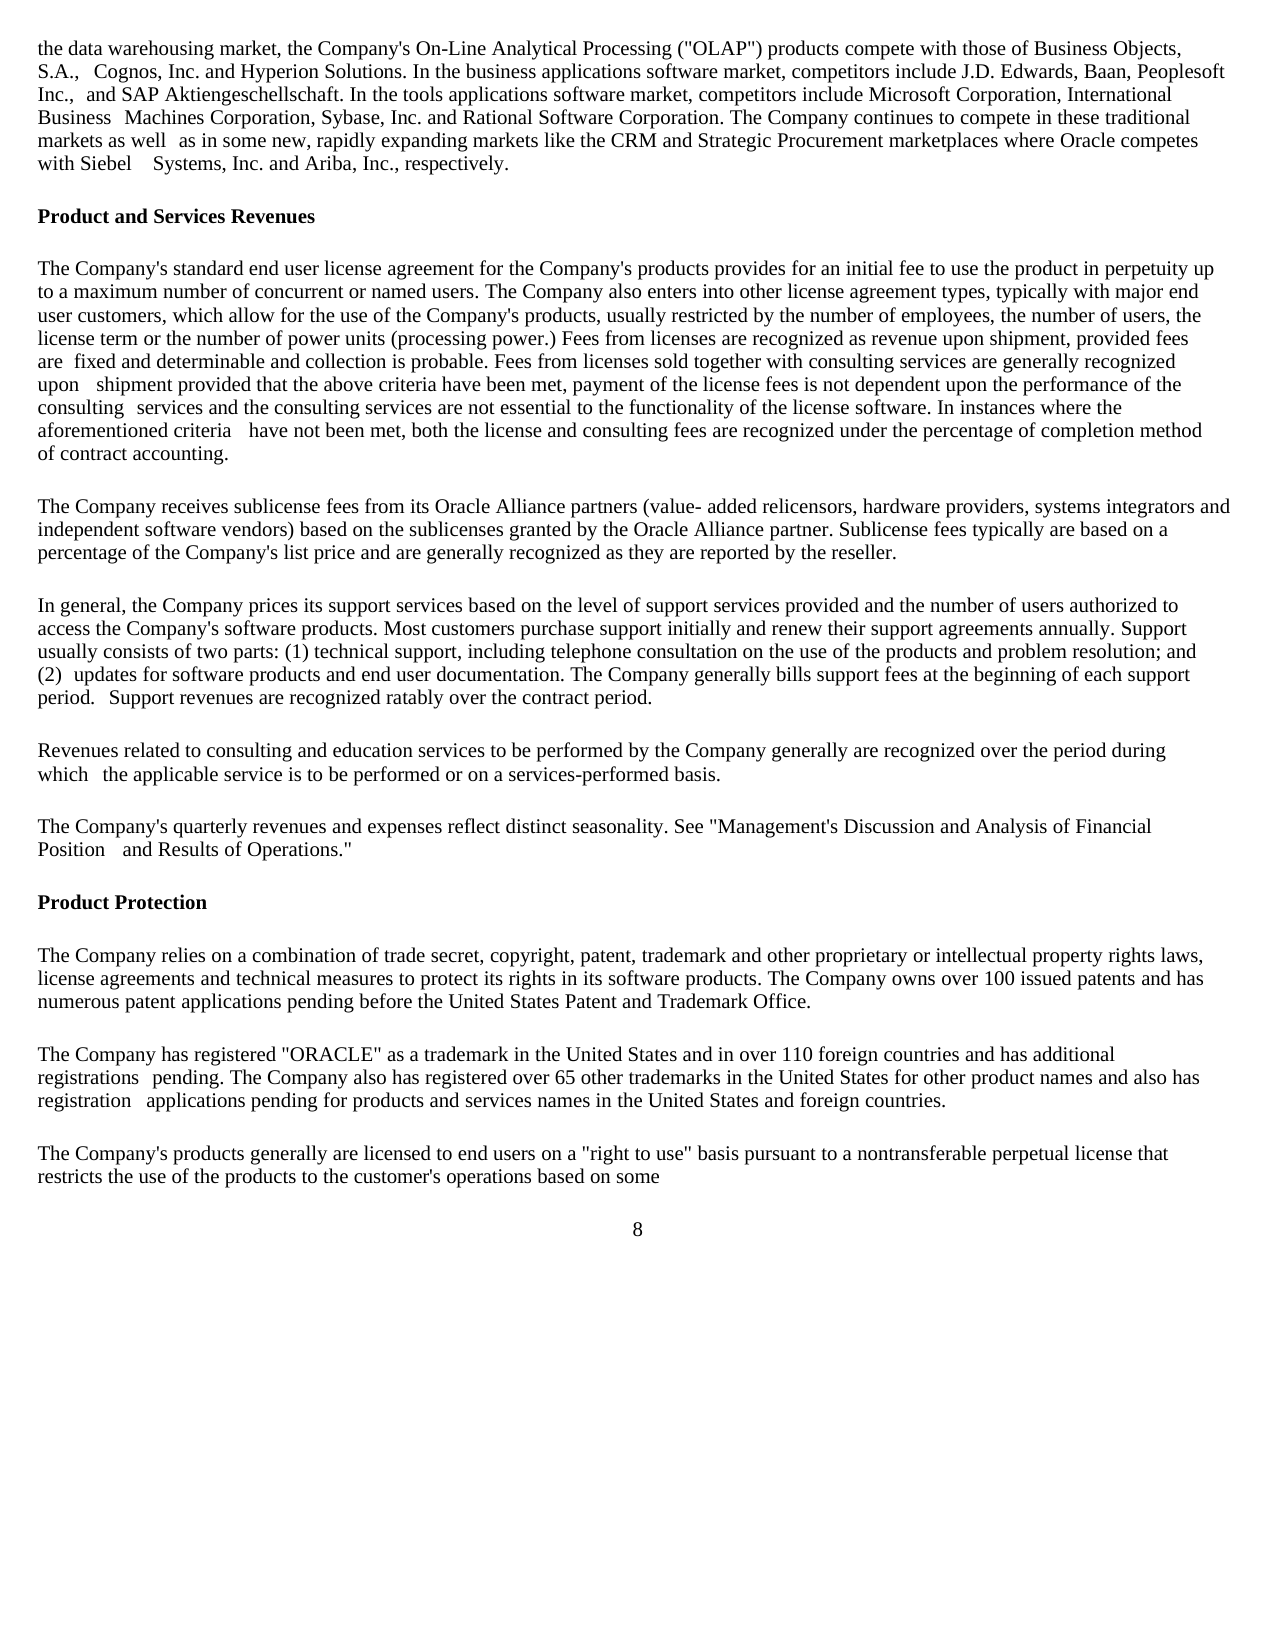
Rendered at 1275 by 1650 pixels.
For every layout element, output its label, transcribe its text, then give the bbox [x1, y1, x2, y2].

text The Company receives sublicense fees from its Oracle Alliance partners (value- added relicensors, hardware providers, systems integrators and independent software vendors) based on the sublicenses granted by the Oracle Alliance partner. Sublicense fees typically are based on a percentage of the Company's list price and are generally recognized as they are reported by the reseller. [37, 496, 1244, 564]
text the data warehousing market, the Company's On-Line Analytical Processing ("OLAP") products compete with those of Business Objects, S.A., Cognos, Inc. and Hyperion Solutions. In the business applications software market, competitors include J.D. Edwards, Baan, Peoplesoft Inc., and SAP Aktiengeschellschaft. In the tools applications software market, competitors include Microsoft Corporation, International Business Machines Corporation, Sybase, Inc. and Rational Software Corporation. The Company continues to compete in these traditional markets as well as in some new, rapidly expanding markets like the CRM and Strategic Procurement marketplaces where Oracle competes with Siebel Systems, Inc. and Ariba, Inc., respectively. [37, 37, 1227, 175]
text The Company relies on a combination of trade secret, copyright, patent, trademark and other proprietary or intellectual property rights laws, license agreements and technical measures to protect its rights in its software products. The Company owns over 100 issued patents and has numerous patent applications pending before the United States Patent and Trademark Office. [37, 944, 1204, 1013]
text The Company's quarterly revenues and expenses reflect distinct seasonality. See "Management's Discussion and Analysis of Financial Position and Results of Operations." [37, 816, 1219, 861]
text The Company's products generally are licensed to end users on a "right to use" basis pursuant to a nontransferable perpetual license that restricts the use of the products to the customer's operations based on some [37, 1141, 1219, 1188]
text The Company has registered "ORACLE" as a trademark in the United States and in over 110 foreign countries and has additional registrations pending. The Company also has registered over 65 other trademarks in the United States for other product names and also has registration applications pending for products and services names in the United States and foreign countries. [37, 1043, 1219, 1112]
text Revenues related to consulting and education services to be performed by the Company generally are recognized over the period during which the applicable service is to be performed or on a services-performed basis. [37, 739, 1219, 786]
subtitle Product Protection [37, 890, 1244, 914]
text The Company's standard end user license agreement for the Company's products provides for an initial fee to use the product in perpetuity up to a maximum number of concurrent or named users. The Company also enters into other license agreement types, typically with major end user customers, which allow for the use of the Company's products, usually restricted by the number of employees, the number of users, the license term or the number of power units (processing power.) Fees from licenses are recognized as revenue upon shipment, provided fees are fixed and determinable and collection is probable. Fees from licenses sold together with consulting services are generally recognized upon shipment provided that the above criteria have been met, payment of the license fees is not dependent upon the performance of the consulting services and the consulting services are not essential to the functionality of the license software. In instances where the aforementioned criteria have not been met, both the license and consulting fees are recognized under the percentage of completion method of contract accounting. [37, 257, 1219, 465]
text In general, the Company prices its support services based on the level of support services provided and the number of users authorized to access the Company's software products. Most customers purchase support initially and renew their support agreements annually. Support usually consists of two parts: (1) technical support, including telephone consultation on the use of the products and problem resolution; and (2) updates for software products and end user documentation. The Company generally bills support fees at the beginning of each support period. Support revenues are recognized ratably over the contract period. [37, 594, 1219, 709]
subtitle Product and Services Revenues [37, 204, 1244, 228]
text 8 [625, 1217, 650, 1241]
